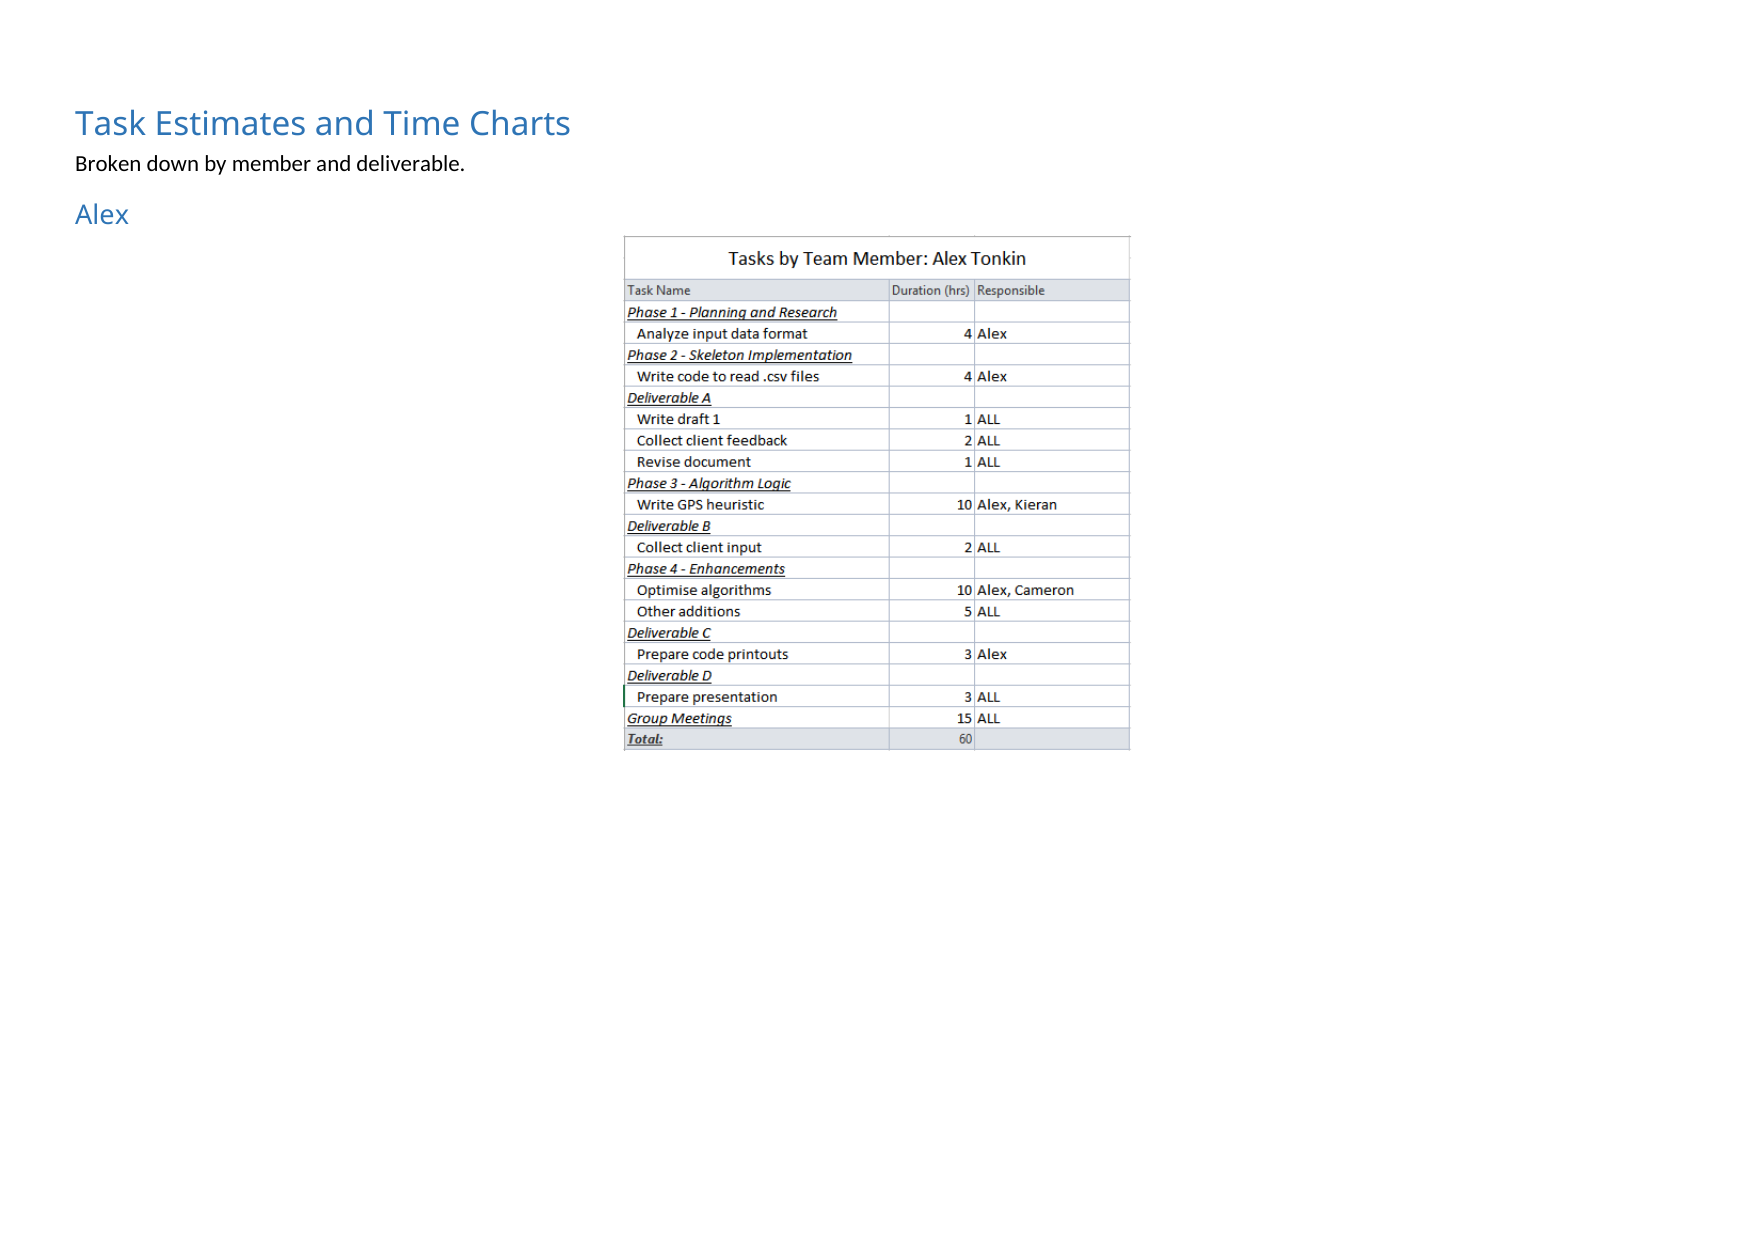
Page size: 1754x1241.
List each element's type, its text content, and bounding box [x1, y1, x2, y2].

text Broken down by member and deliverable. [75, 149, 1679, 177]
picture [623, 235, 1132, 751]
subtitle Alex [75, 196, 1679, 233]
subtitle Task Estimates and Time Charts [75, 100, 1679, 145]
